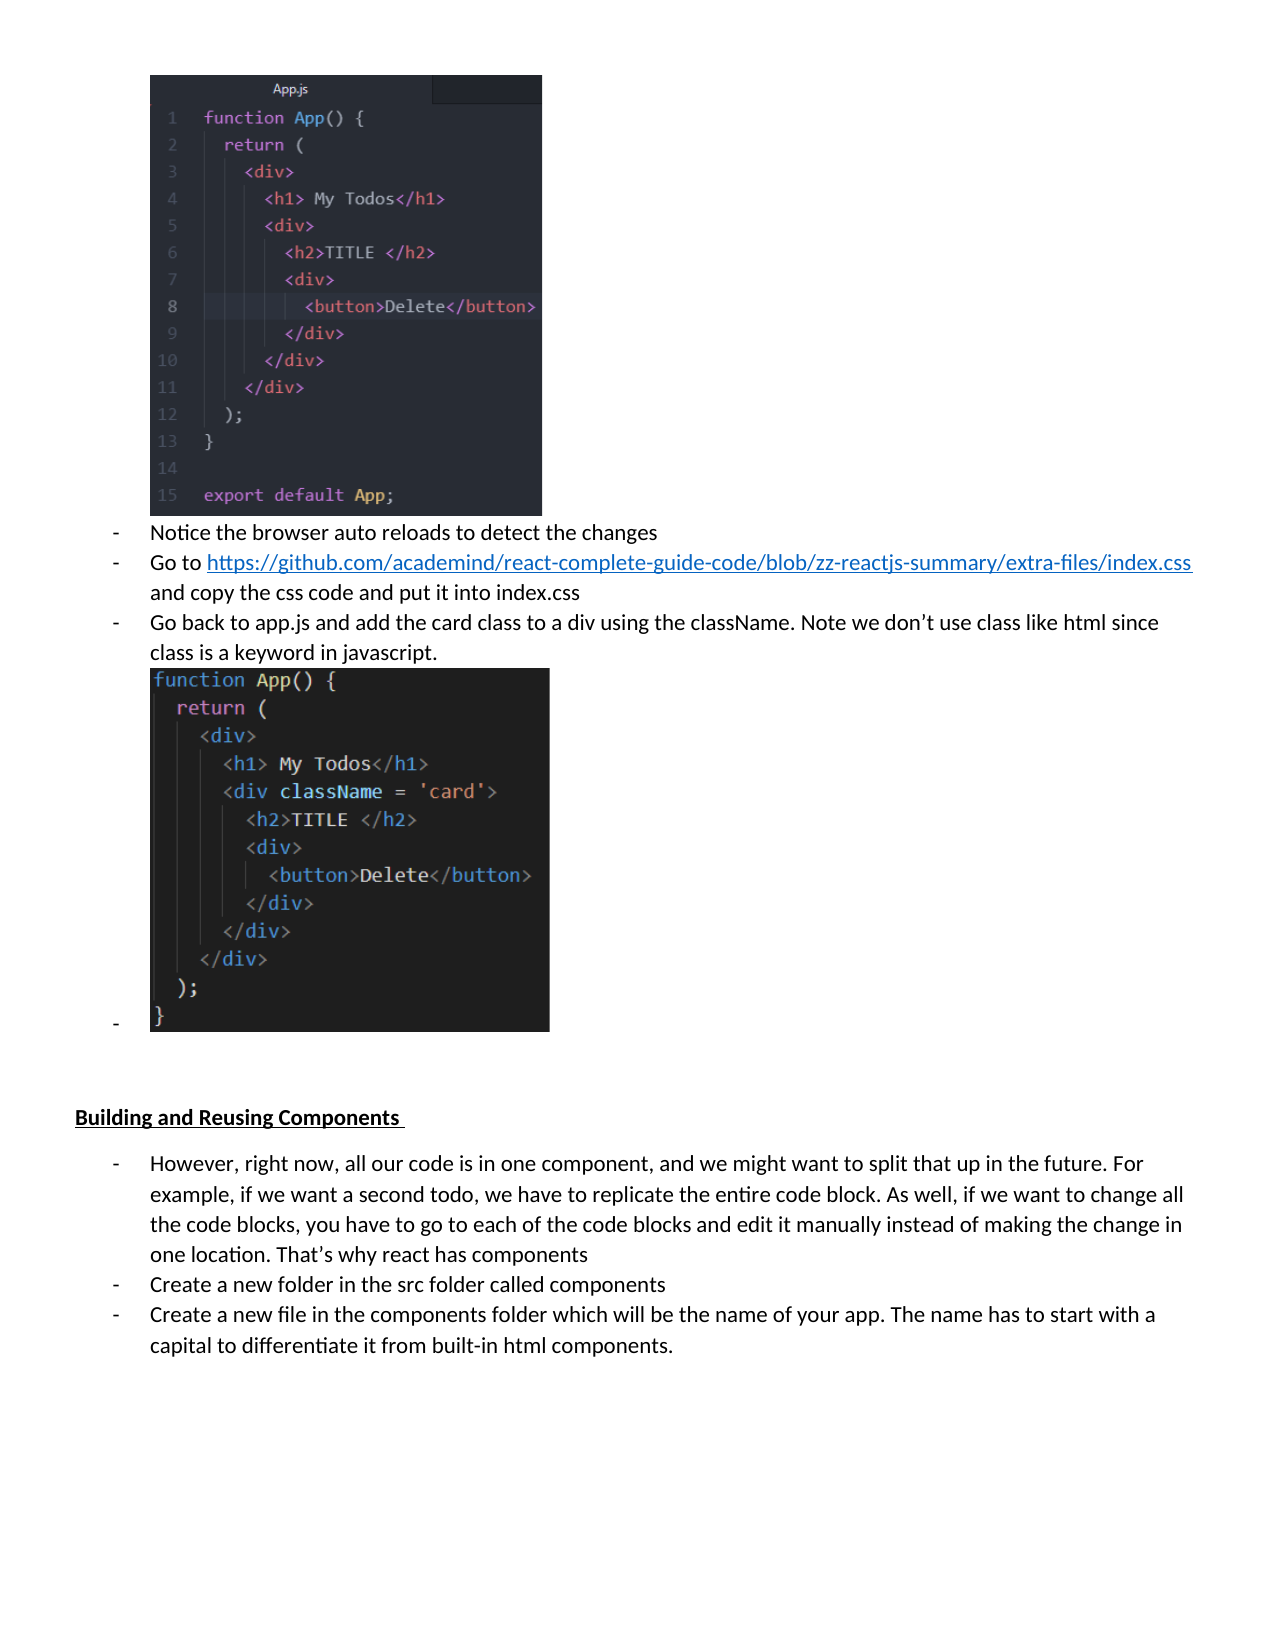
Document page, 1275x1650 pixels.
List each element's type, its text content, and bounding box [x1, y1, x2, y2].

list However, right now, all our code is in one component, and we might want to split that up in the future. For example, if we want a second todo, we have to replicate the entire code block. As well, if we want to change all the code blocks, you have to go to each of the code blocks and edit it manually instead of making the change in one location. That’s why react has components [112, 1149, 1200, 1268]
list Go to https://github.com/academind/react-complete-guide-code/blob/zz-reactjs-summary/extra-files/index.css and copy the css code and put it into index.css [112, 548, 1200, 606]
picture [150, 75, 543, 516]
list Create a new folder in the src folder called components [112, 1270, 1200, 1298]
picture [150, 668, 550, 1032]
text Building and Reusing Components [75, 1103, 1200, 1131]
list Create a new file in the components folder which will be the name of your app. The name has to start with a capital to differentiate it from built-in html components. [112, 1301, 1200, 1359]
list Notice the browser auto reloads to detect the changes [112, 518, 1200, 546]
list Go back to app.js and add the card class to a div using the className. Note we don’t use class like html since class is a keyword in javascript. [112, 608, 1200, 667]
